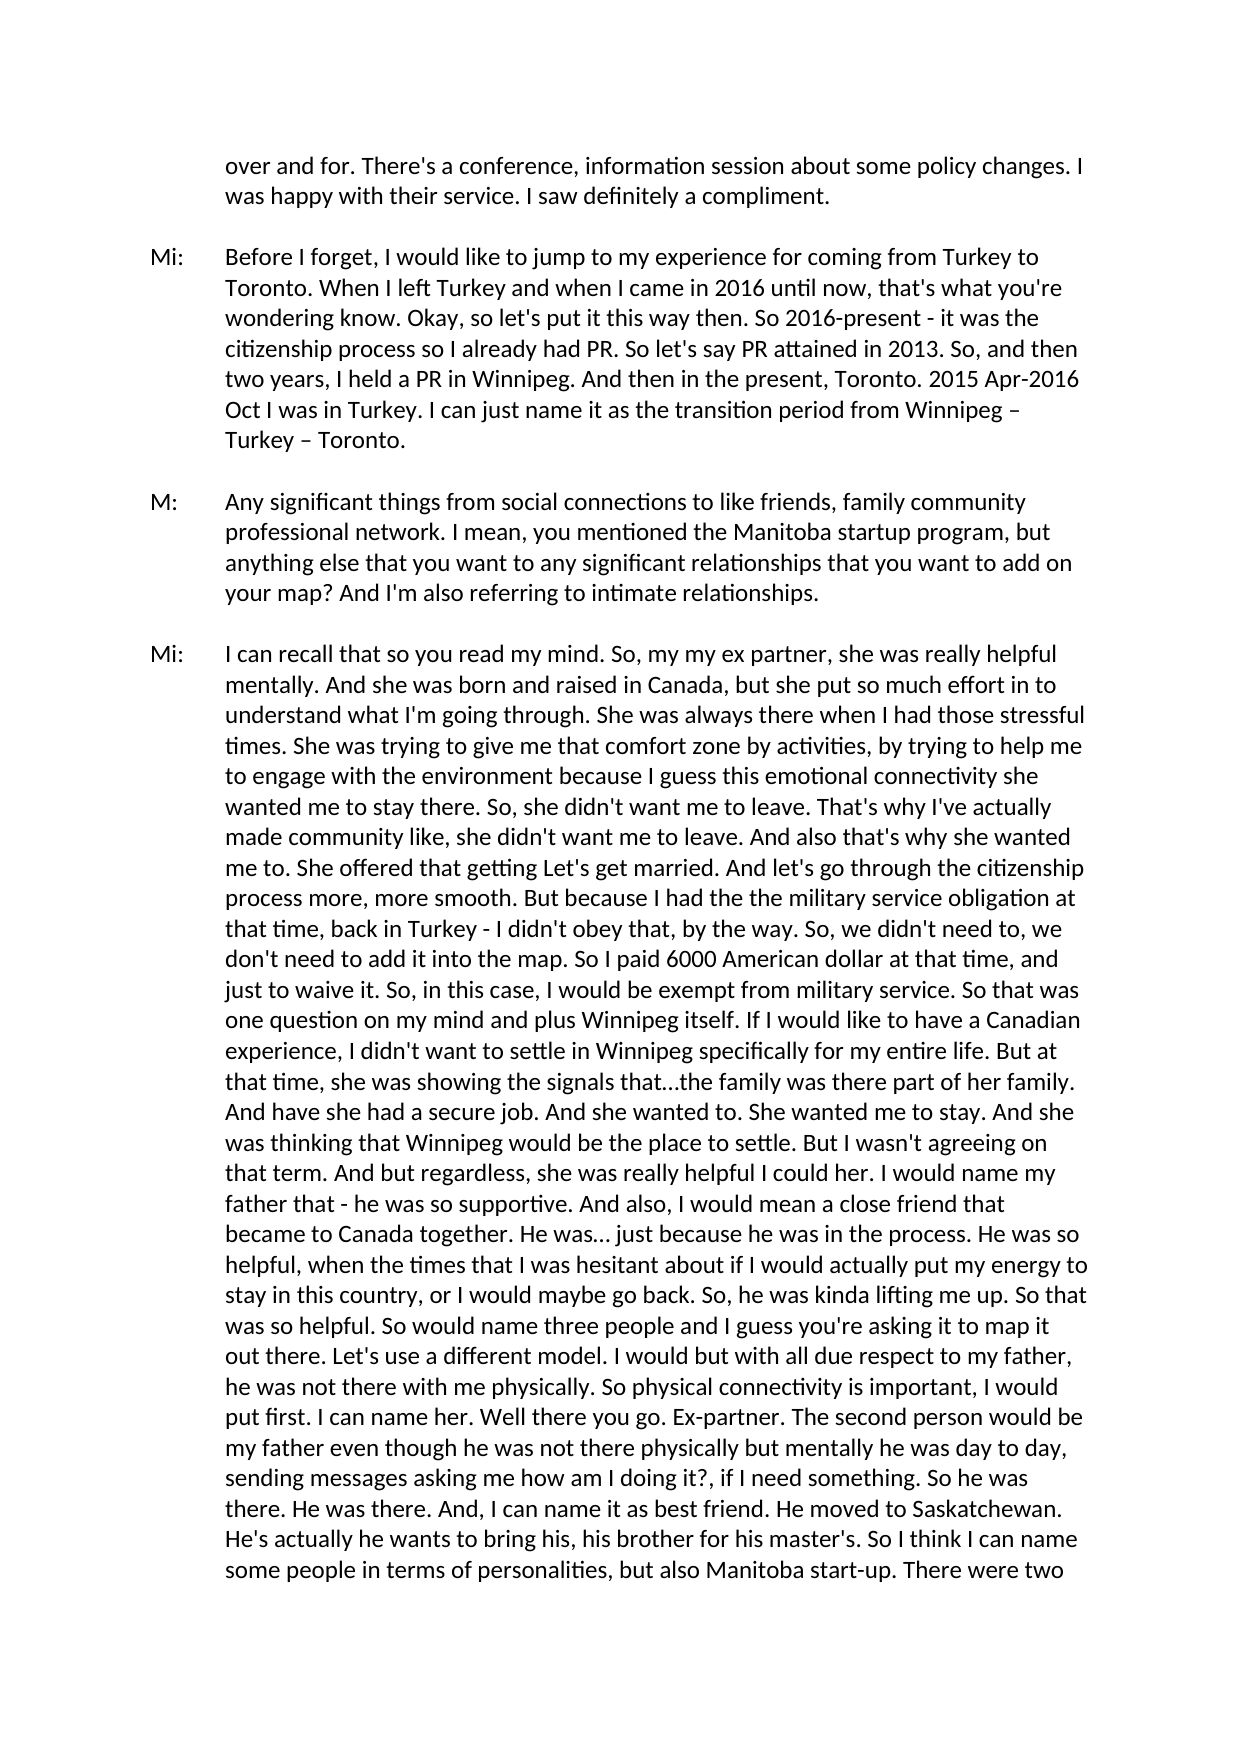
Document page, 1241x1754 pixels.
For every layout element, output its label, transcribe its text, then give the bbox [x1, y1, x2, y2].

text M: Any significant things from social connections to like friends, family community professional network. I mean, you mentioned the Manitoba startup program, but anything else that you want to any significant relationships that you want to add on your map? And I'm also referring to intimate relationships. [150, 486, 1090, 608]
text Mi: Before I forget, I would like to jump to my experience for coming from Turkey to Toronto. When I left Turkey and when I came in 2016 until now, that's what you're wondering know. Okay, so let's put it this way then. So 2016-present - it was the citizenship process so I already had PR. So let's say PR attained in 2013. So, and then two years, I held a PR in Winnipeg. And then in the present, Toronto. 2015 Apr-2016 Oct I was in Turkey. I can just name it as the transition period from Winnipeg – Turkey – Toronto. [150, 242, 1090, 455]
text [225, 150, 1090, 211]
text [150, 638, 1090, 1584]
